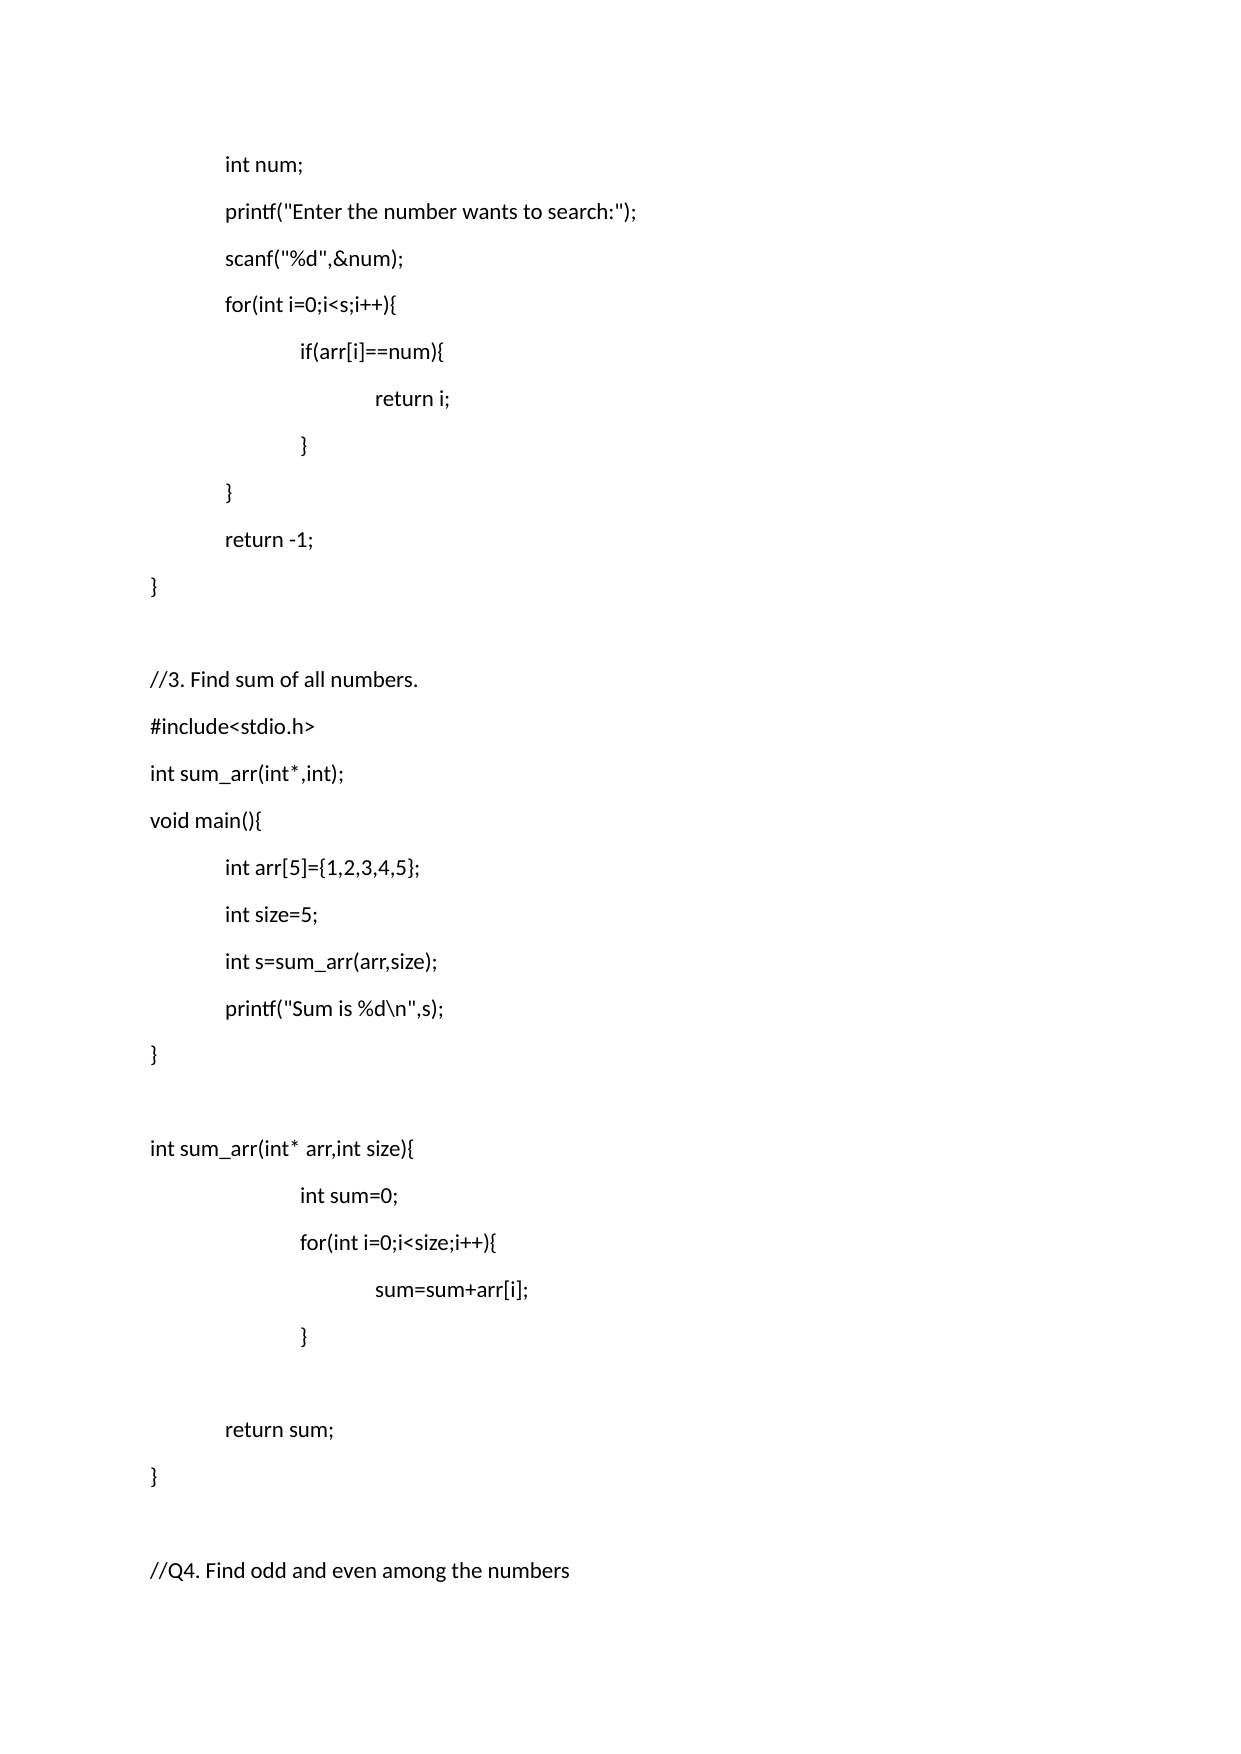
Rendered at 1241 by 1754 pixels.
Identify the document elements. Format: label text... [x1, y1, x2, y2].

text return i; [150, 384, 1090, 412]
text scanf("%d",&num); [150, 244, 1090, 272]
text //3. Find sum of all numbers. [150, 666, 1090, 694]
text } [150, 431, 1090, 459]
text } [150, 478, 1090, 506]
text for(int i=0;i<s;i++){ [150, 291, 1090, 319]
text sum=sum+arr[i]; [150, 1275, 1090, 1303]
text printf("Enter the number wants to search:"); [150, 197, 1090, 225]
text int s=sum_arr(arr,size); [150, 947, 1090, 975]
text printf("Sum is %d\n",s); [150, 994, 1090, 1022]
text int size=5; [150, 900, 1090, 928]
text void main(){ [150, 806, 1090, 834]
text //Q4. Find odd and even among the numbers [150, 1556, 1090, 1584]
text } [150, 1322, 1090, 1350]
text #include<stdio.h> [150, 712, 1090, 741]
text int sum_arr(int* arr,int size){ [150, 1134, 1090, 1162]
text int sum_arr(int*,int); [150, 759, 1090, 787]
text return -1; [150, 525, 1090, 553]
text int sum=0; [150, 1181, 1090, 1209]
text } [150, 572, 1090, 600]
text for(int i=0;i<size;i++){ [150, 1228, 1090, 1256]
text int arr[5]={1,2,3,4,5}; [150, 853, 1090, 881]
text } [150, 1462, 1090, 1491]
text int num; [150, 150, 1090, 178]
text return sum; [150, 1416, 1090, 1444]
text if(arr[i]==num){ [150, 337, 1090, 366]
text } [150, 1041, 1090, 1069]
